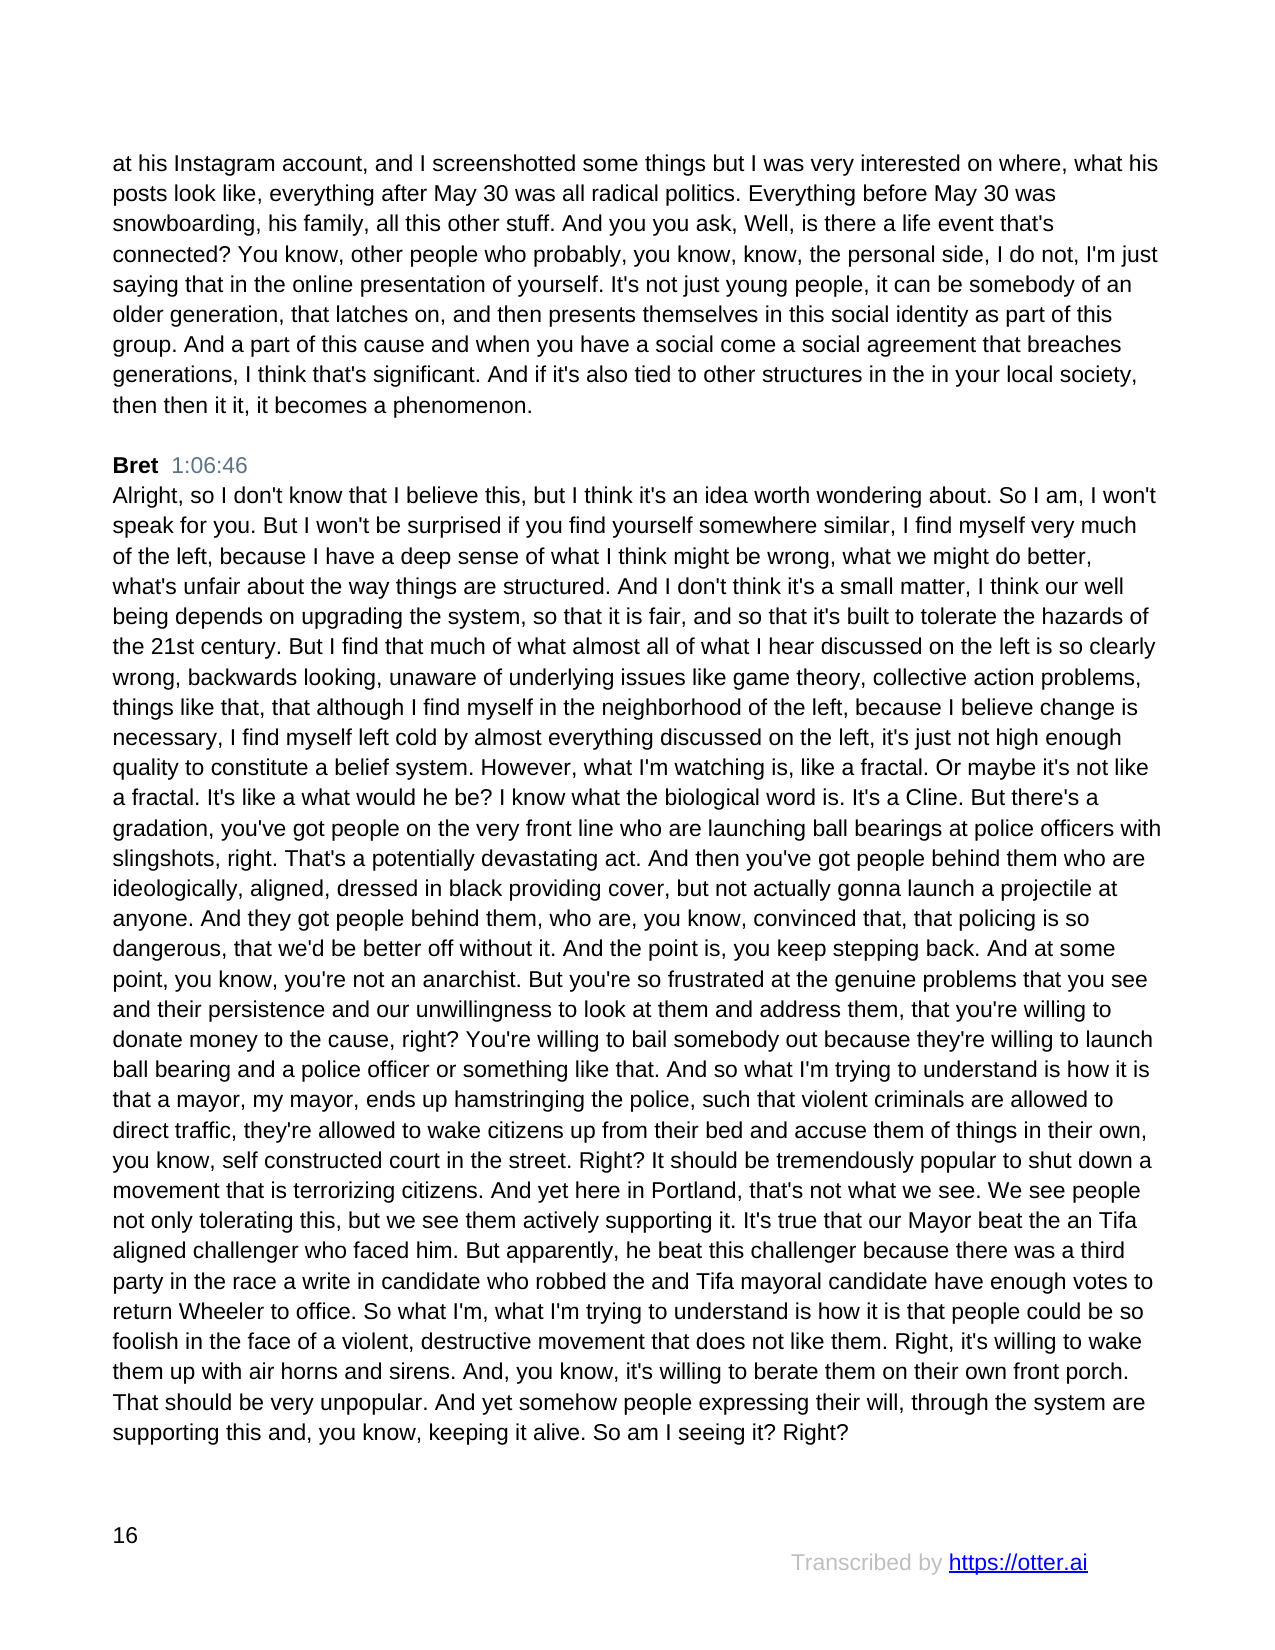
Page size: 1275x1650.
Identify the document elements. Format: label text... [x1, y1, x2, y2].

text Alright, so I don't know that I believe this, but I think it's an idea worth wondering about. So I am, I won't speak for you. But I won't be surprised if you find yourself somewhere similar, I find myself very much of the left, because I have a deep sense of what I think might be wrong, what we might do better, what's unfair about the way things are structured. And I don't think it's a small matter, I think our well being depends on upgrading the system, so that it is fair, and so that it's built to tolerate the hazards of the 21st century. But I find that much of what almost all of what I hear discussed on the left is so clearly wrong, backwards looking, unaware of underlying issues like game theory, collective action problems, things like that, that although I find myself in the neighborhood of the left, because I believe change is necessary, I find myself left cold by almost everything discussed on the left, it's just not high enough quality to constitute a belief system. However, what I'm watching is, like a fractal. Or maybe it's not like a fractal. It's like a what would he be? I know what the biological word is. It's a Cline. But there's a gradation, you've got people on the very front line who are launching ball bearings at police officers with slingshots, right. That's a potentially devastating act. And then you've got people behind them who are ideologically, aligned, dressed in black providing cover, but not actually gonna launch a projectile at anyone. And they got people behind them, who are, you know, convinced that, that policing is so dangerous, that we'd be better off without it. And the point is, you keep stepping back. And at some point, you know, you're not an anarchist. But you're so frustrated at the genuine problems that you see and their persistence and our unwillingness to look at them and address them, that you're willing to donate money to the cause, right? You're willing to bail somebody out because they're willing to launch ball bearing and a police officer or something like that. And so what I'm trying to understand is how it is that a mayor, my mayor, ends up hamstringing the police, such that violent criminals are allowed to direct traffic, they're allowed to wake citizens up from their bed and accuse them of things in their own, you know, self constructed court in the street. Right? It should be tremendously popular to shut down a movement that is terrorizing citizens. And yet here in Portland, that's not what we see. We see people not only tolerating this, but we see them actively supporting it. It's true that our Mayor beat the an Tifa aligned challenger who faced him. But apparently, he beat this challenger because there was a third party in the race a write in candidate who robbed the and Tifa mayoral candidate have enough votes to return Wheeler to office. So what I'm, what I'm trying to understand is how it is that people could be so foolish in the face of a violent, destructive movement that does not like them. Right, it's willing to wake them up with air horns and sirens. And, you know, it's willing to berate them on their own front porch. That should be very unpopular. And yet somehow people expressing their will, through the system are supporting this and, you know, keeping it alive. So am I seeing it? Right? [112, 482, 1162, 1445]
text Bret 1:06:46 [112, 452, 1162, 478]
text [112, 150, 1162, 418]
